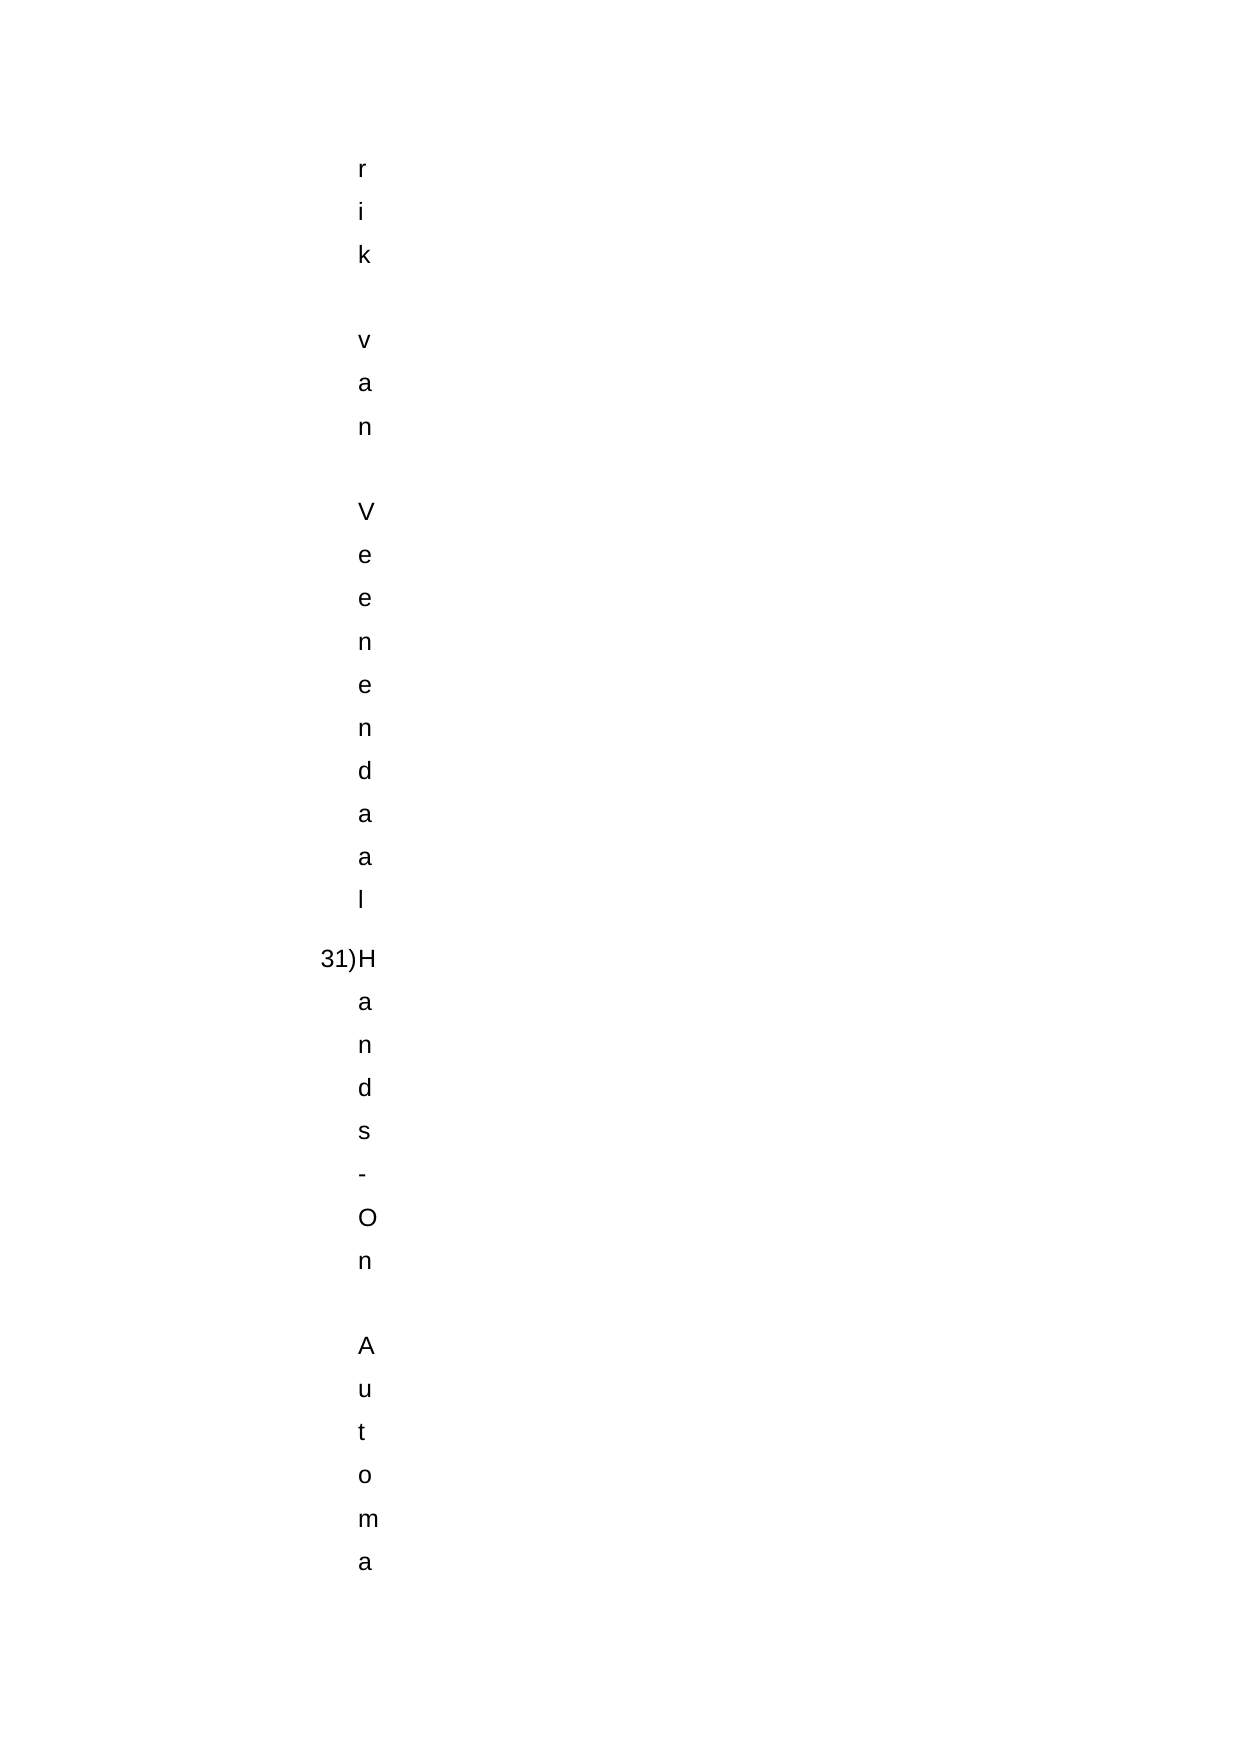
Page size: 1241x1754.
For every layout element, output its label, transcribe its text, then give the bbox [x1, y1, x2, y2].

table_cell Hands-On Automation Testing with Java for Beginners: Build automation testing frameworks from scratch with Java, [272, 944, 372, 1576]
table_cell Foundations of Software Testing ISTQB Certification, February 2015, By Rex Black and Erik van Veenendaal [272, 154, 372, 944]
